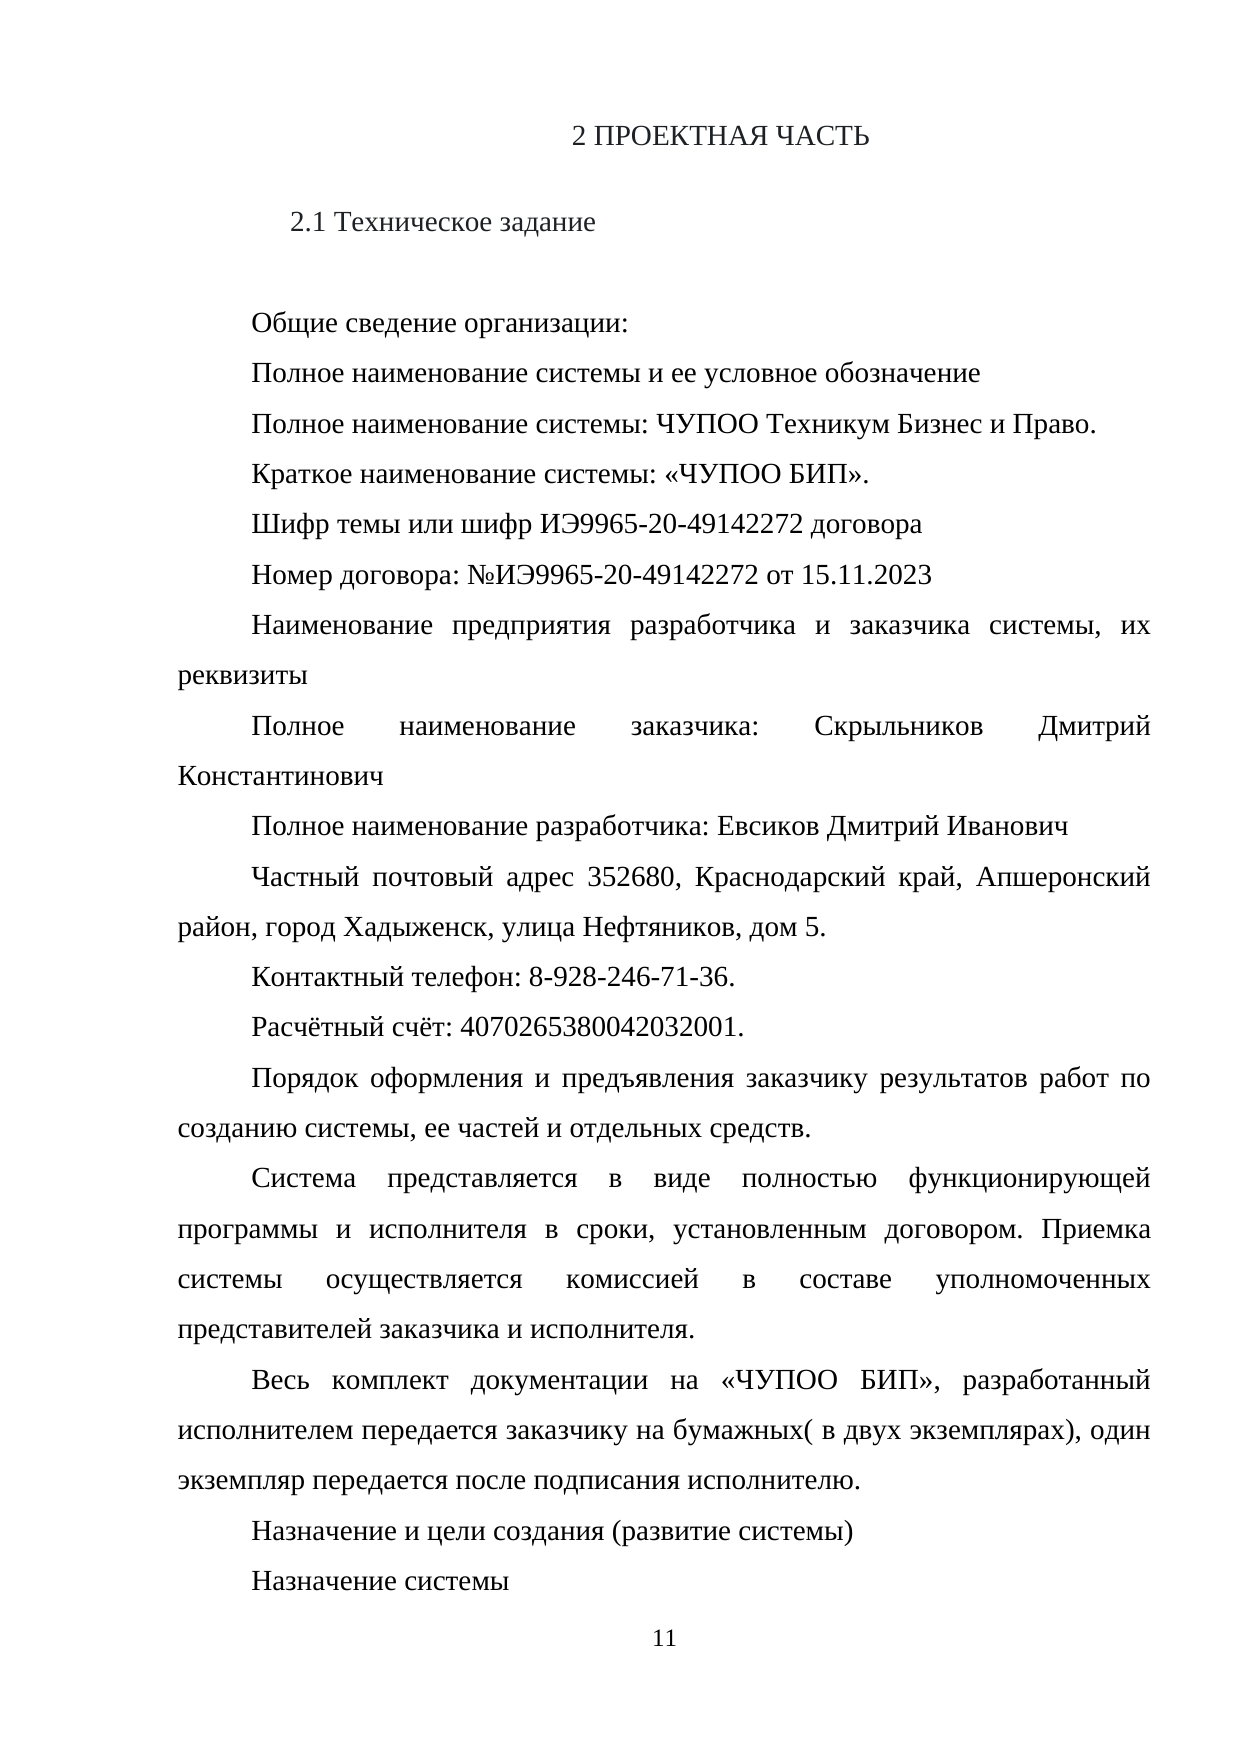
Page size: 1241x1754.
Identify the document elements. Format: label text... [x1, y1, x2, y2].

text Краткое наименование системы: «ЧУПОО БИП». [177, 456, 1152, 490]
text Весь комплект документации на «ЧУПОО БИП», разработанный исполнителем передается заказчику на бумажных( в двух экземплярах), один экземпляр передается после подписания исполнителю. [177, 1362, 1152, 1496]
text Назначение и цели создания (развитие системы) [177, 1513, 1152, 1546]
text Шифр темы или шифр ИЭ9965-20-49142272 договора [177, 506, 1152, 540]
text Контактный телефон: 8-928-246-71-36. [177, 959, 1152, 993]
list 2.1 Техническое задание [216, 204, 1152, 238]
text Назначение системы [177, 1563, 1152, 1597]
text Расчётный счёт: 4070265380042032001. [177, 1009, 1152, 1043]
text Частный почтовый адрес 352680, Краснодарский край, Апшеронский район, город Хадыженск, улица Нефтяников, дом 5. [177, 859, 1152, 942]
list 2 ПРОЕКТНАЯ ЧАСТЬ [290, 118, 1152, 152]
text Система представляется в виде полностью функционирующей программы и исполнителя в сроки, установленным договором. Приемка системы осуществляется комиссией в составе уполномоченных представителей заказчика и исполнителя. [177, 1161, 1152, 1345]
text Полное наименование системы: ЧУПОО Техникум Бизнес и Право. [177, 406, 1152, 439]
text Полное наименование системы и ее условное обозначение [177, 356, 1152, 389]
text Полное наименование разработчика: Евсиков Дмитрий Иванович [177, 808, 1152, 842]
text Полное наименование заказчика: Скрыльников Дмитрий Константинович [177, 708, 1152, 792]
text Общие сведение организации: [177, 305, 1152, 339]
text Наименование предприятия разработчика и заказчика системы, их реквизиты [177, 607, 1152, 691]
text Номер договора: №ИЭ9965-20-49142272 от 15.11.2023 [177, 557, 1152, 590]
text Порядок оформления и предъявления заказчику результатов работ по созданию системы, ее частей и отдельных средств. [177, 1060, 1152, 1144]
